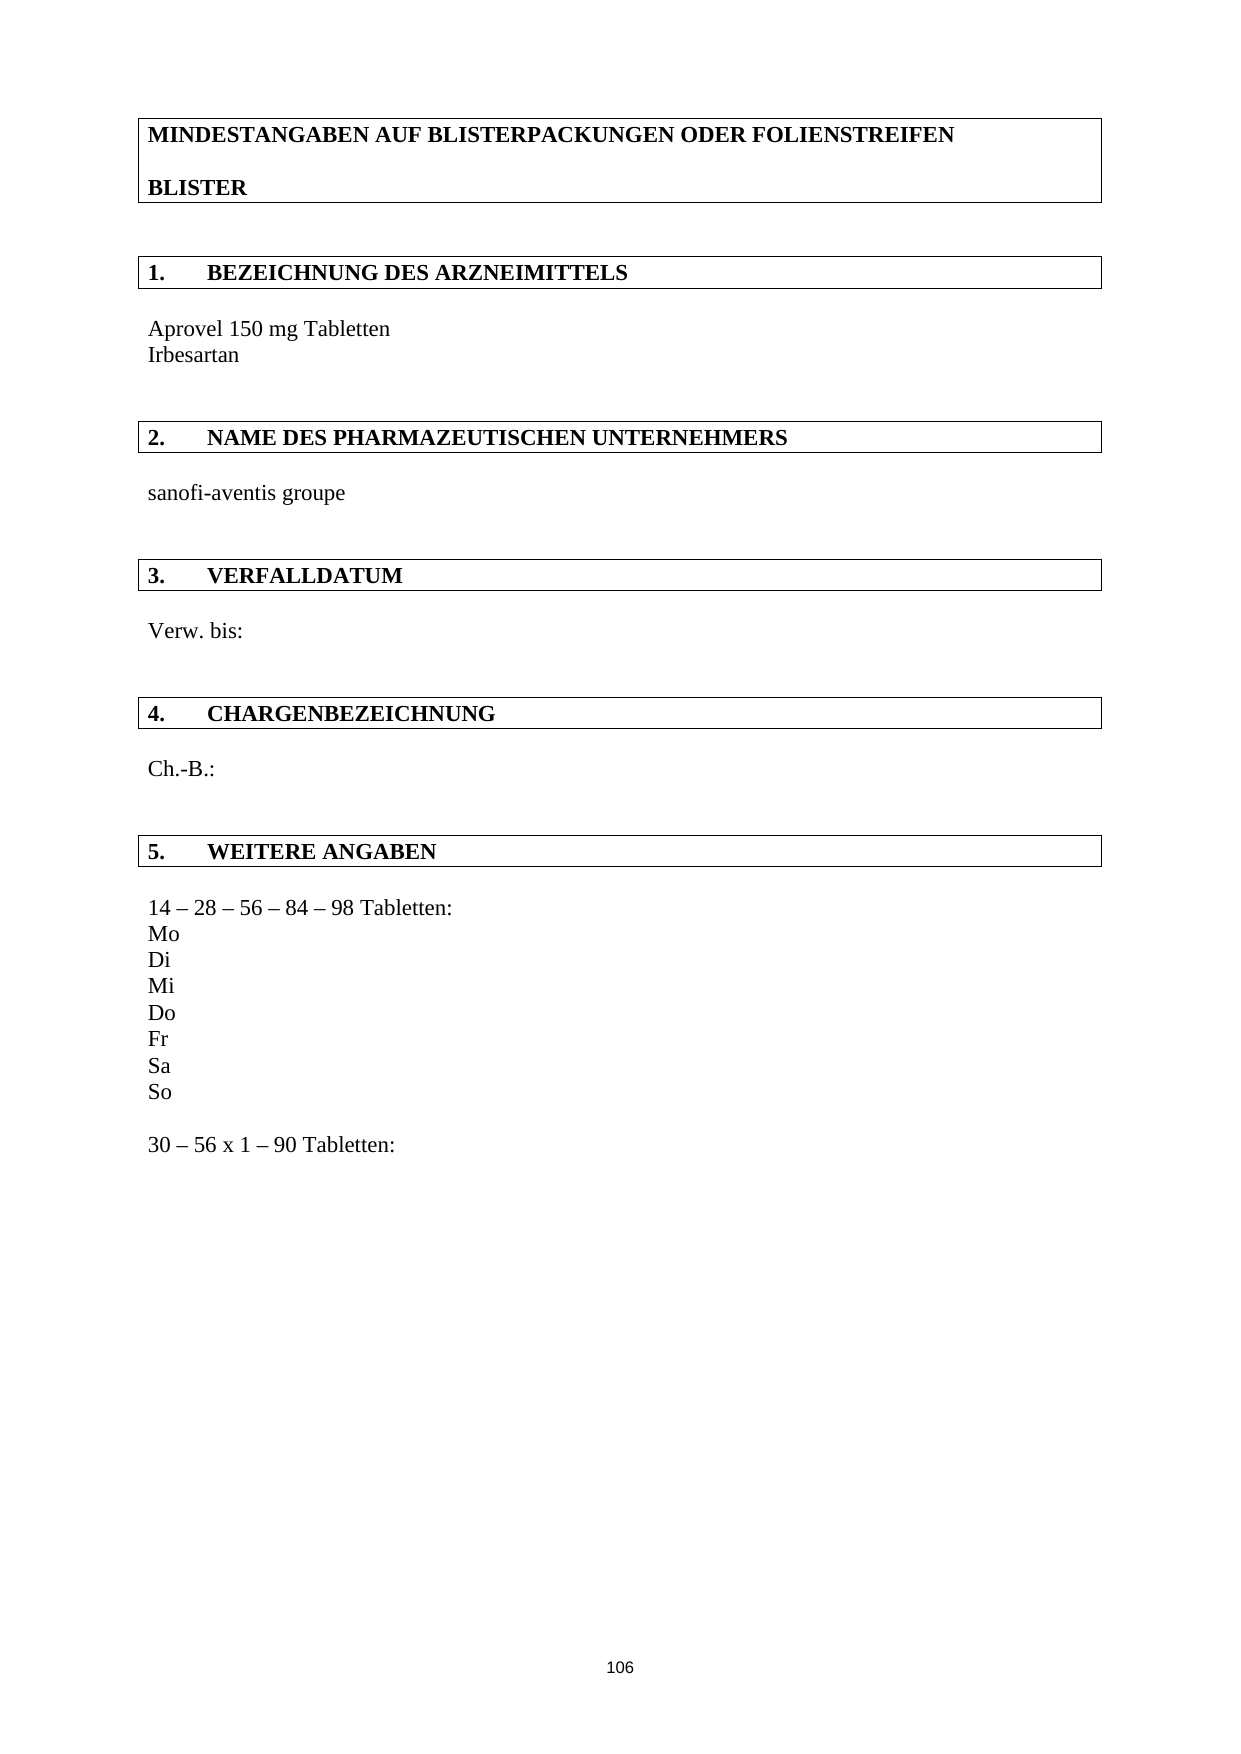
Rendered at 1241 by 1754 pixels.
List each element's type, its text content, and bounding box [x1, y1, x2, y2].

text 30 – 56 x 1 – 90 Tabletten: [148, 1131, 1092, 1157]
title 5. Weitere angaben [139, 836, 1101, 866]
text Aprovel 150 mg Tabletten [148, 315, 1092, 341]
title BLISTER [139, 171, 1101, 202]
title MINDESTANGABEN AUF BLISTERPACKUNGEN ODER FOLIENSTREIFEN [139, 119, 1101, 148]
text Irbesartan [148, 341, 1092, 368]
title 1. BEZEICHNUNG DES ARZNEIMITTELS [139, 257, 1101, 288]
text sanofi-aventis groupe [148, 479, 1092, 506]
text Ch.-B.: [148, 756, 1092, 782]
title 2. NAME DES PHARMAZEUTISCHEN UNTERNEHMERS [139, 422, 1101, 452]
text 14 – 28 – 56 – 84 – 98 Tabletten: [148, 893, 1092, 920]
title 3. VERFALLDATUM [139, 560, 1101, 590]
text Verw. bis: [148, 617, 1092, 644]
title 4. CHARGENBEZEICHNUNG [139, 698, 1101, 728]
text Mo Di Mi Do Fr Sa So [148, 920, 1092, 1104]
